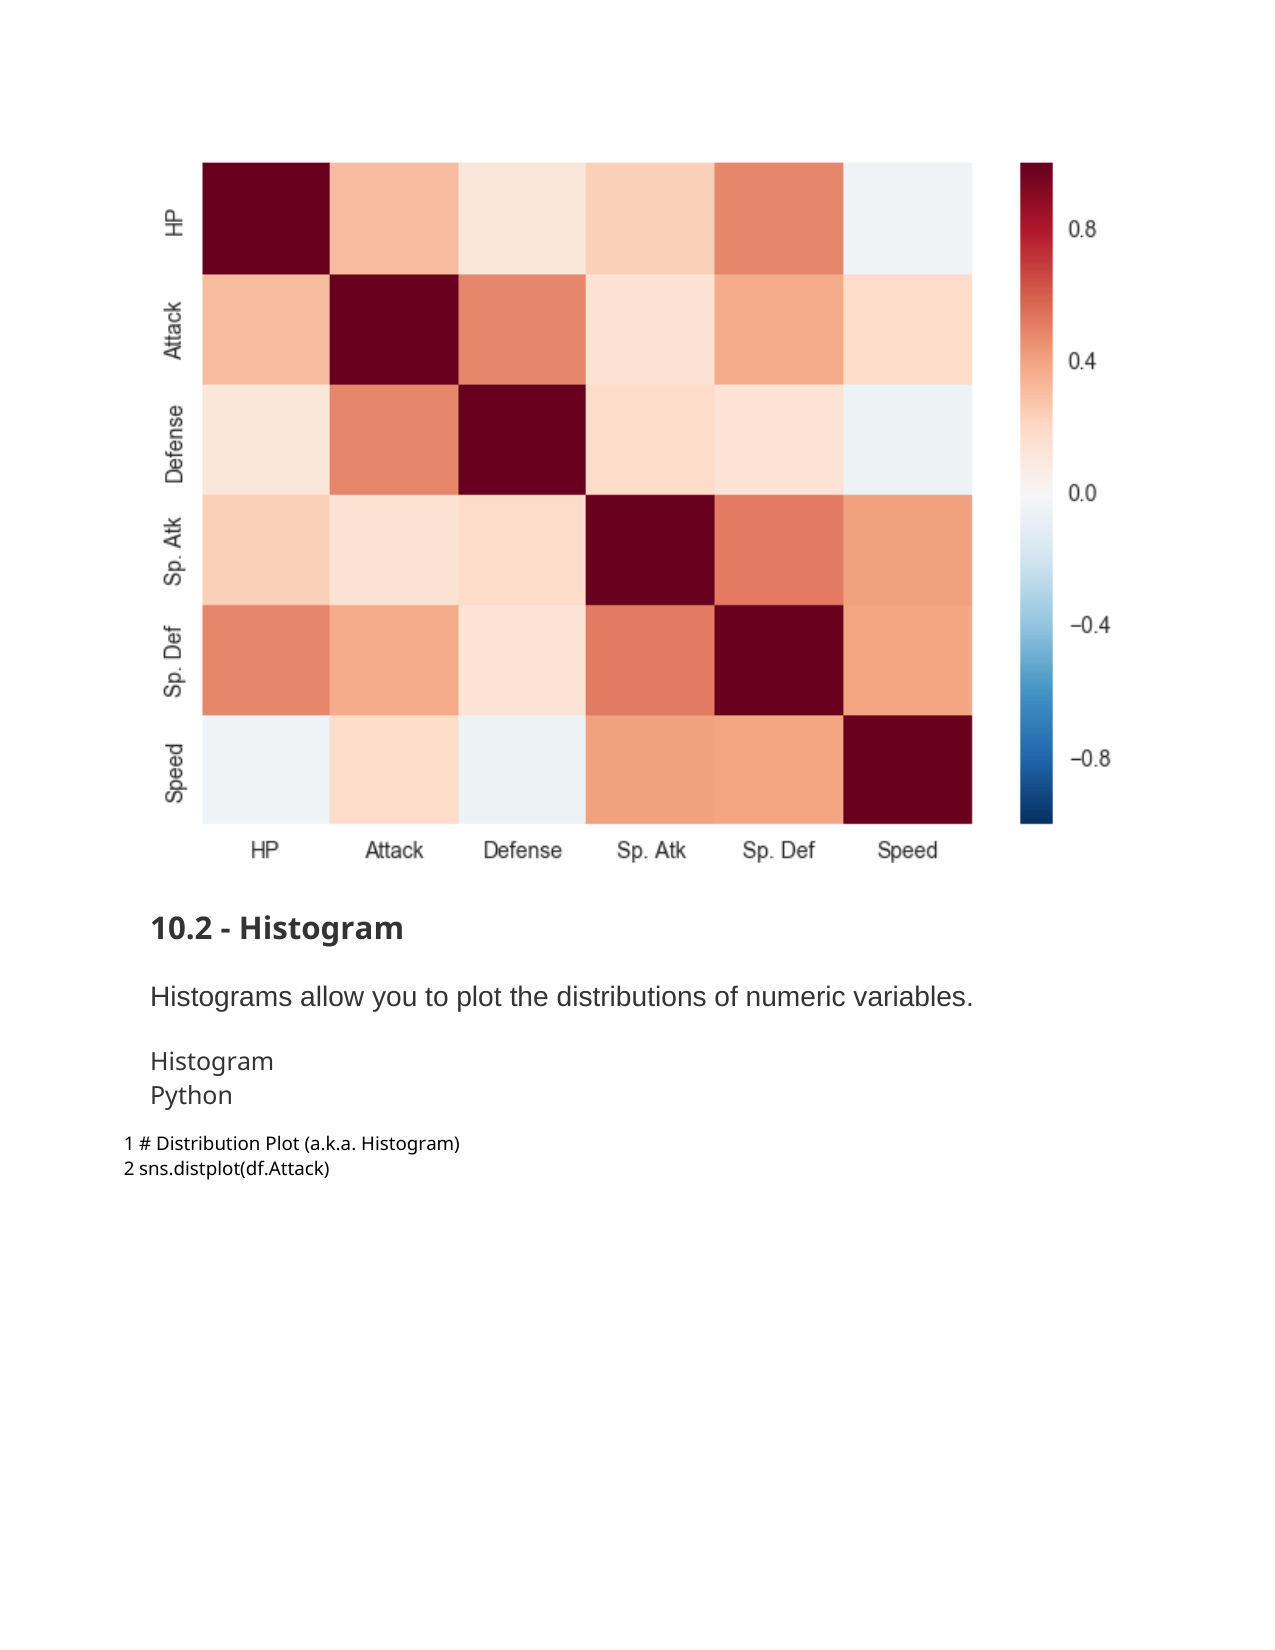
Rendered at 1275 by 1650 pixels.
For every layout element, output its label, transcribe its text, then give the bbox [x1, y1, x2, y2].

text Python [150, 1078, 1125, 1112]
table_header 1 2 [120, 1129, 137, 1183]
text Histogram [150, 1044, 1125, 1078]
table_header # Distribution Plot (a.k.a. Histogram) sns.distplot(df.Attack) [138, 1129, 1125, 1183]
picture [150, 150, 1125, 877]
text 10.2 - Histogram [150, 902, 1125, 949]
text Histograms allow you to plot the distributions of numeric variables. [150, 980, 1125, 1012]
